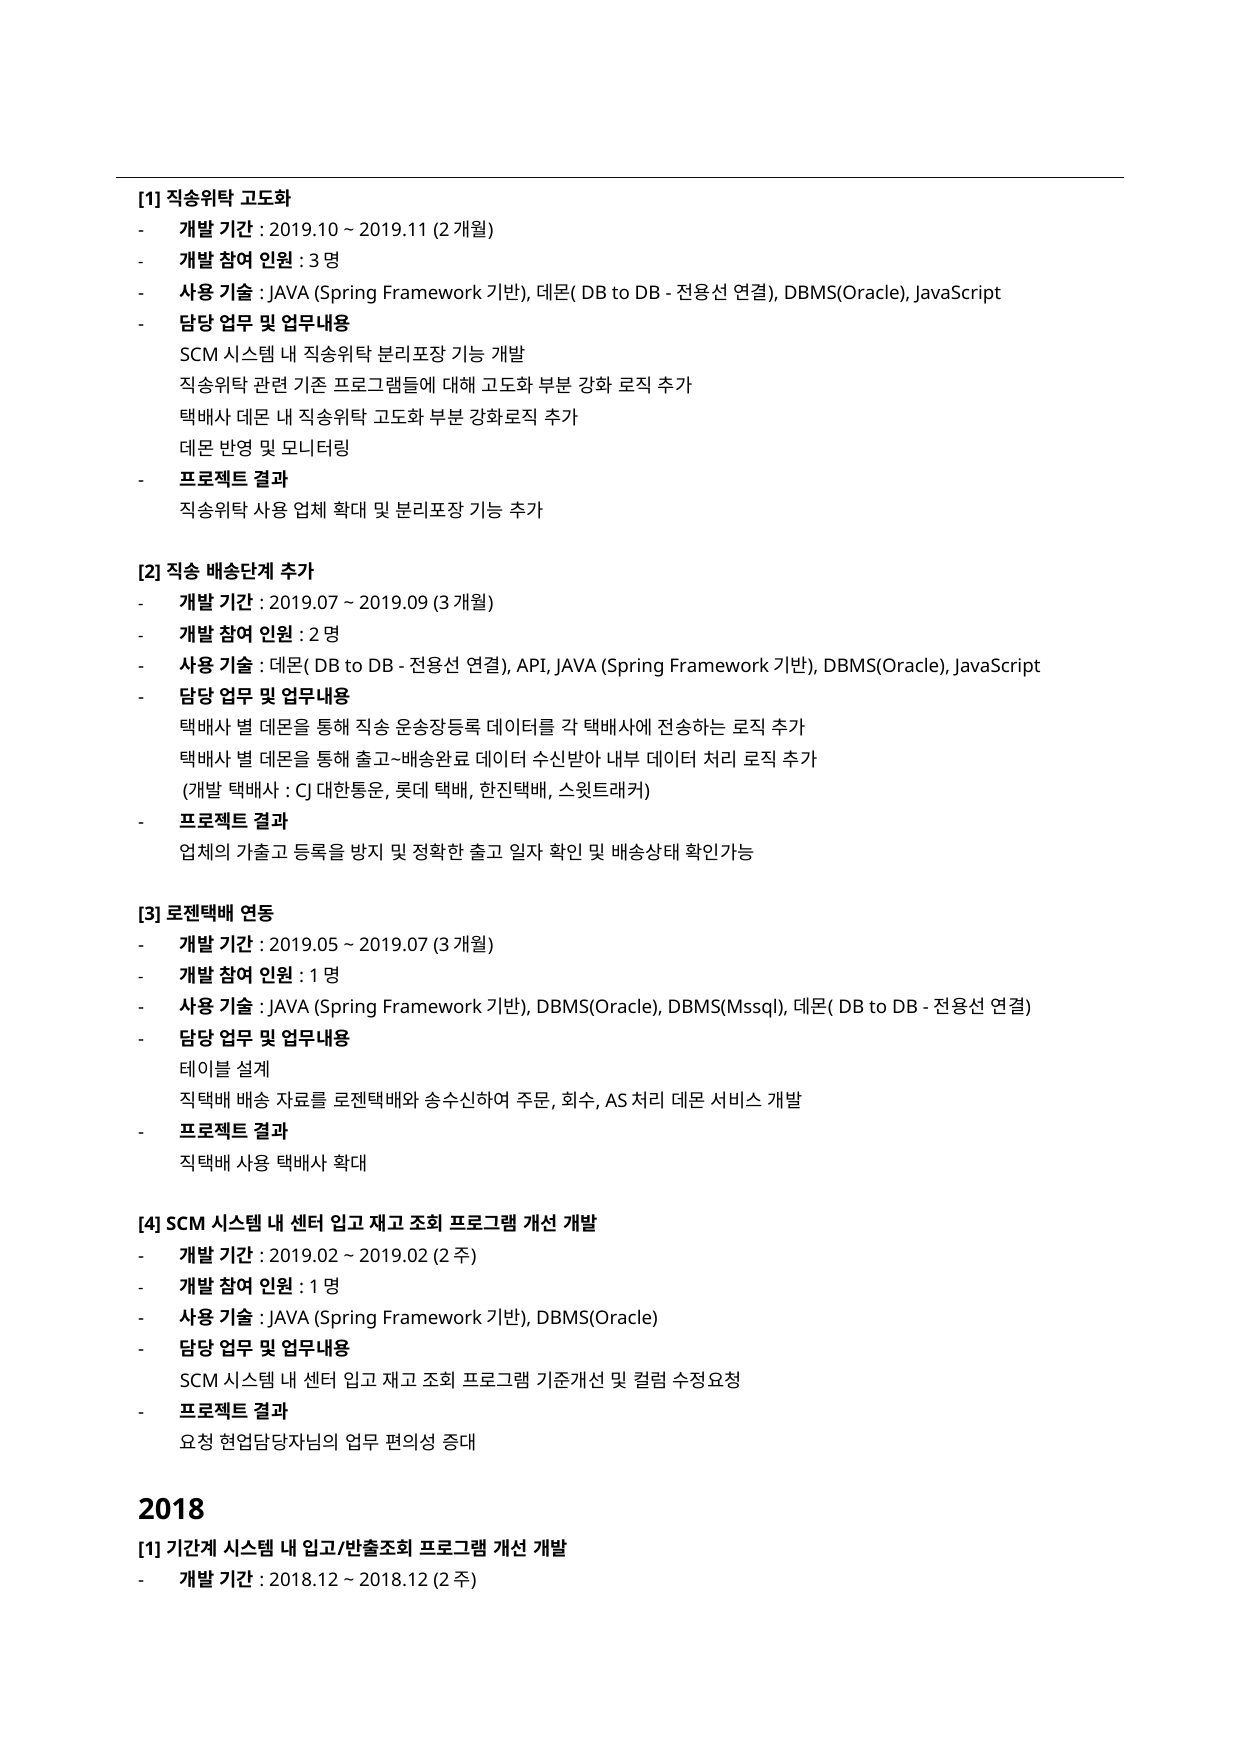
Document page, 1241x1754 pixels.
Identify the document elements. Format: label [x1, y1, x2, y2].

table_cell [116, 178, 1124, 1595]
